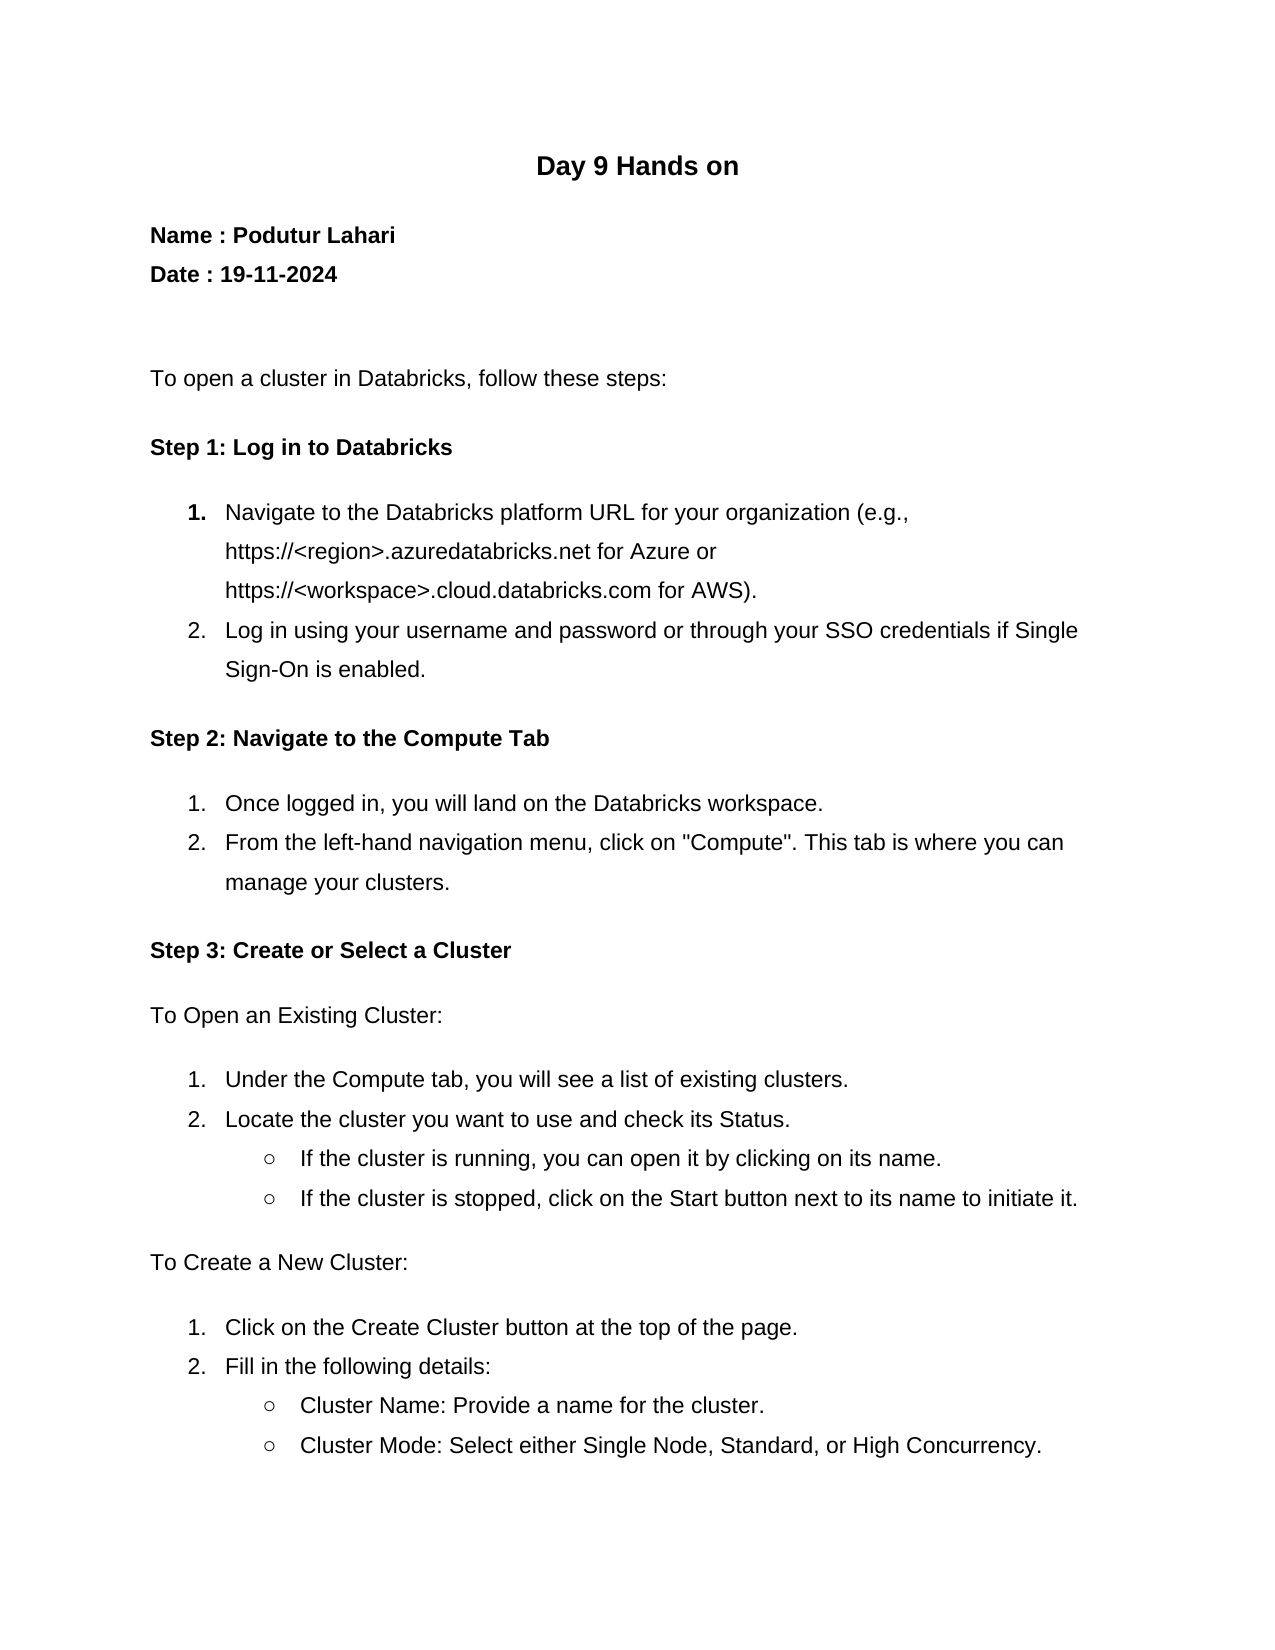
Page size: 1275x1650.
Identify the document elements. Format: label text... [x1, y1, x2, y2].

text Name : Podutur Lahari [150, 222, 1125, 248]
list Log in using your username and password or through your SSO credentials if Single Sign-On is enabled. [187, 617, 1125, 683]
text To Open an Existing Cluster: [150, 1002, 1125, 1028]
list Under the Compute tab, you will see a list of existing clusters. [187, 1066, 1125, 1092]
list Cluster Mode: Select either Single Node, Standard, or High Concurrency. [262, 1432, 1125, 1458]
text Step 3: Create or Select a Cluster [150, 937, 1125, 963]
text Step 1: Log in to Databricks [150, 434, 1125, 460]
text To Create a New Cluster: [150, 1249, 1125, 1275]
list Once logged in, you will land on the Databricks workspace. [187, 789, 1125, 816]
text Date : 19-11-2024 [150, 261, 1125, 288]
text Step 2: Navigate to the Compute Tab [150, 725, 1125, 751]
list Cluster Name: Provide a name for the cluster. [262, 1392, 1125, 1419]
list Navigate to the Databricks platform URL for your organization (e.g., https://<region>.azuredatabricks.net for Azure or https://<workspace>.cloud.databricks.com for AWS). [187, 498, 1125, 604]
list Locate the cluster you want to use and check its Status. [187, 1106, 1125, 1132]
list From the left-hand navigation menu, click on "Compute". This tab is where you can manage your clusters. [187, 829, 1125, 895]
list If the cluster is stopped, click on the Start button next to its name to initiate it. [262, 1184, 1125, 1211]
text To open a cluster in Databricks, follow these steps: [150, 365, 1125, 392]
list If the cluster is running, you can open it by clicking on its name. [262, 1145, 1125, 1171]
text Day 9 Hands on [150, 150, 1125, 181]
list Fill in the following details: [187, 1353, 1125, 1379]
list Click on the Create Cluster button at the top of the page. [187, 1313, 1125, 1340]
